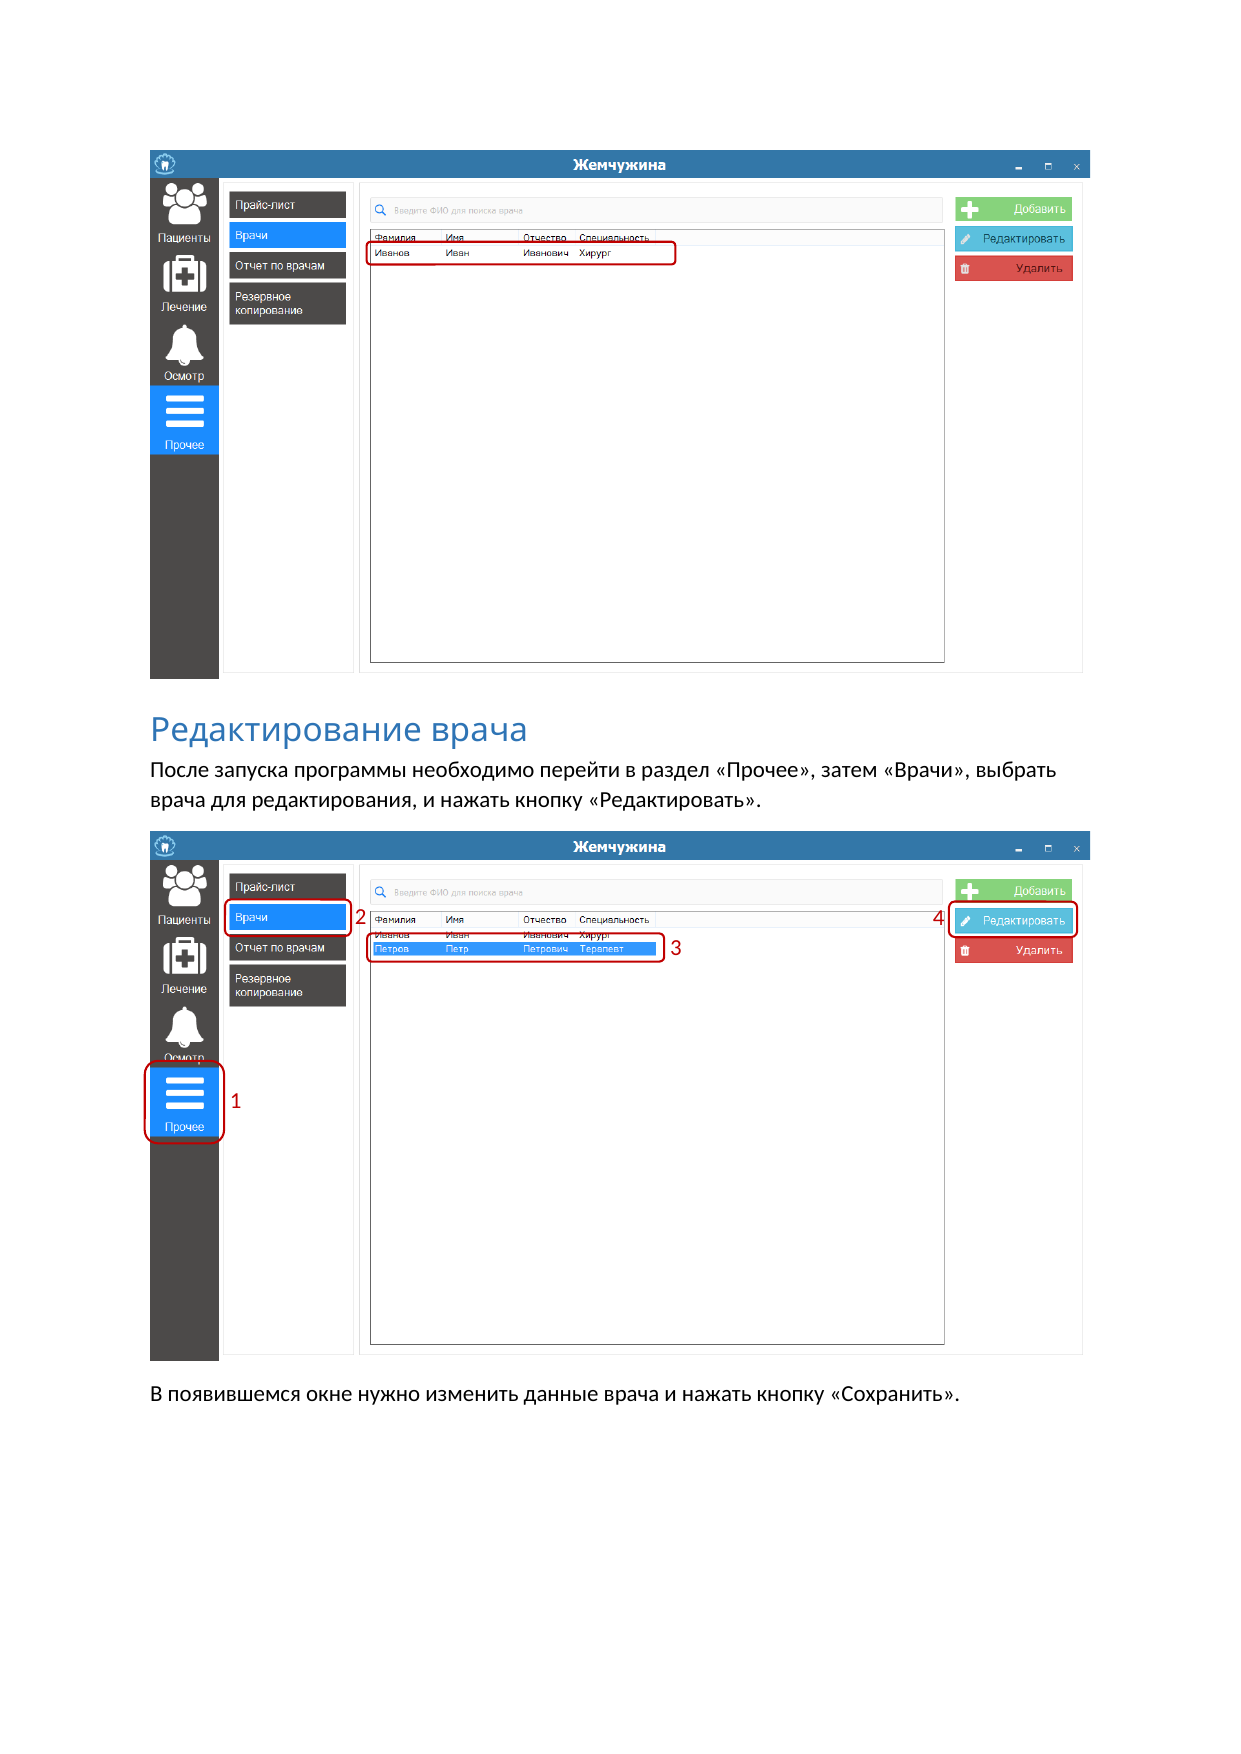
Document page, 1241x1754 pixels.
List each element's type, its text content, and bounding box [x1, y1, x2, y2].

text В появившемся окне нужно изменить данные врача и нажать кнопку «Сохранить». [150, 1379, 1090, 1407]
subtitle Редактирование врача [150, 706, 1090, 751]
text После запуска программы необходимо перейти в раздел «Прочее», затем «Врачи», выбрать врача для редактирования, и нажать кнопку «Редактировать». [150, 755, 1090, 813]
picture [150, 831, 1091, 1361]
picture [150, 150, 1091, 679]
picture [150, 1062, 223, 1142]
